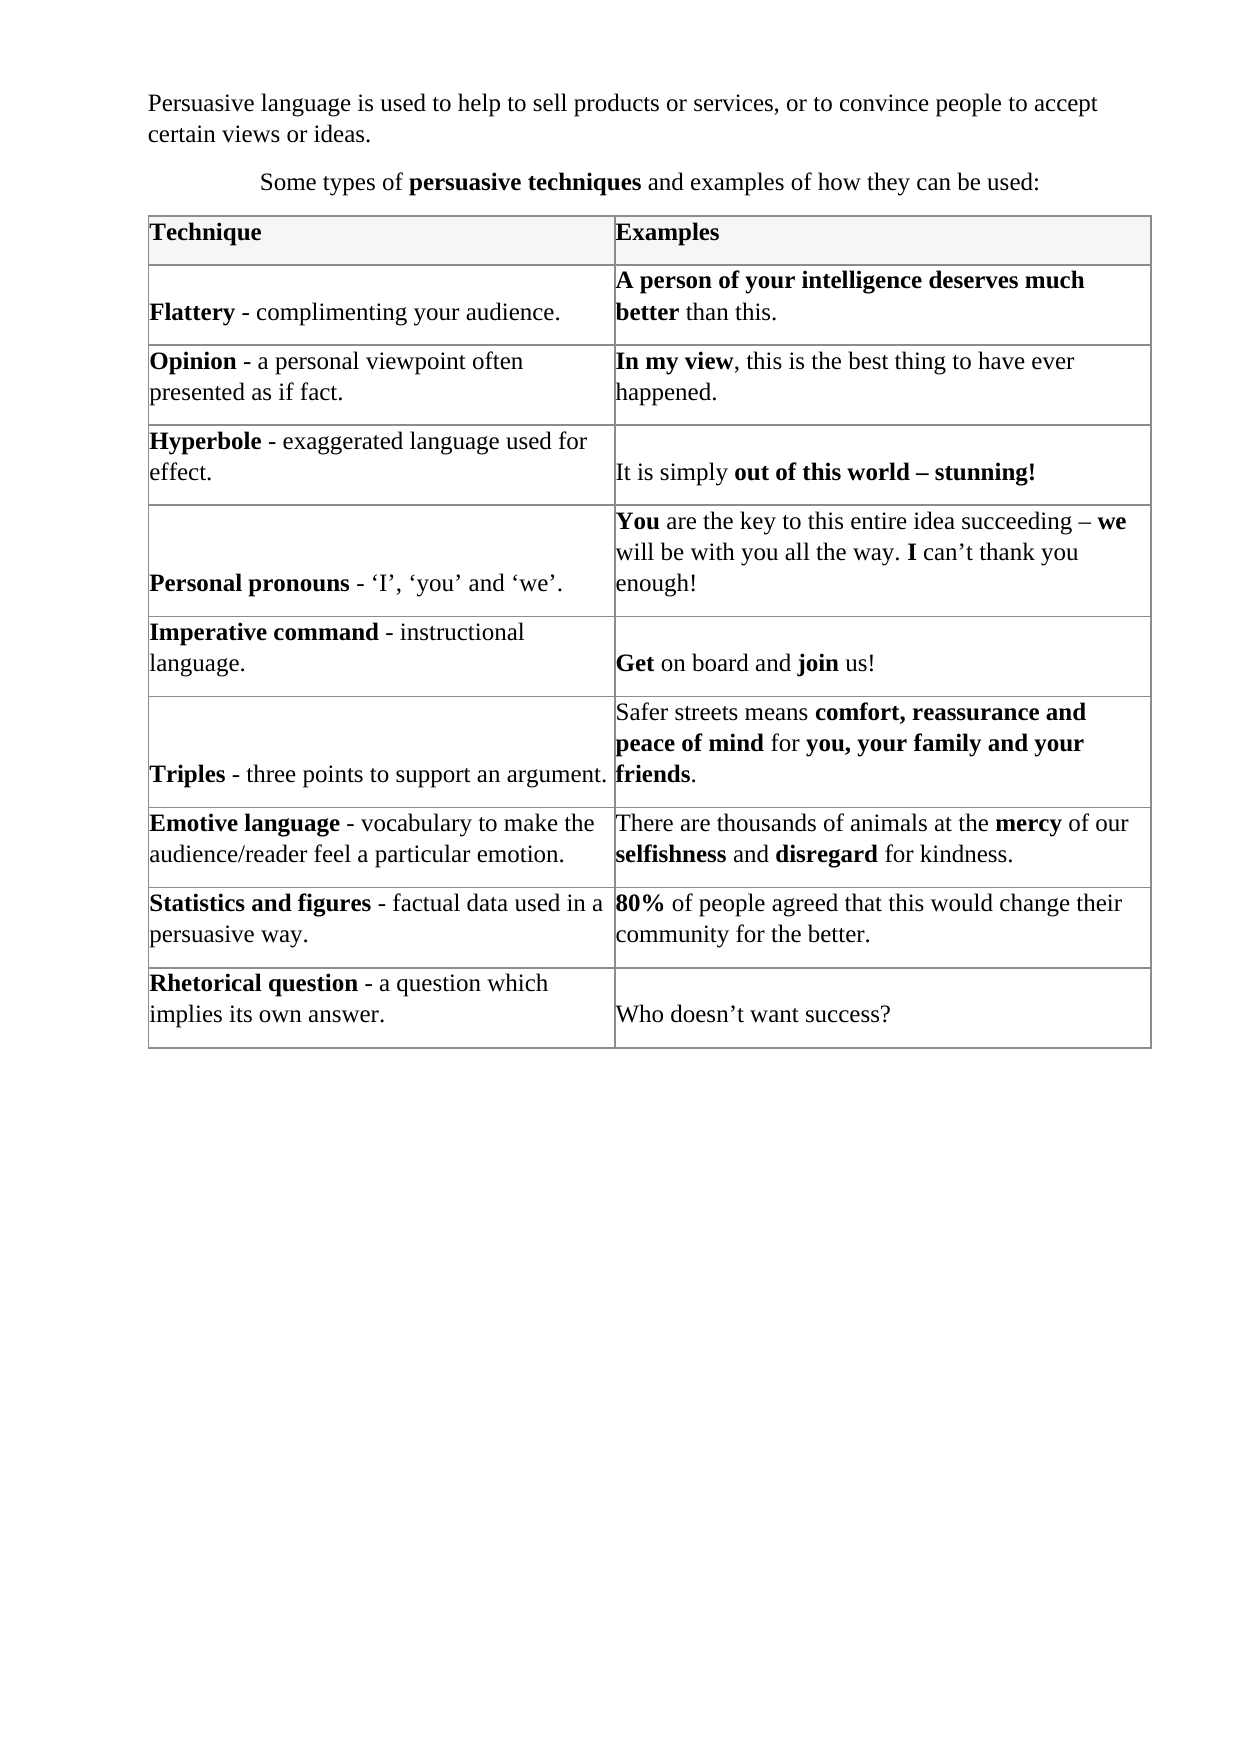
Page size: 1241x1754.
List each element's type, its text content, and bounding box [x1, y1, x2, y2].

table_cell Rhetorical question - a question which implies its own answer. [149, 969, 614, 1047]
table_cell Personal pronouns - ‘I’, ‘you’ and ‘we’. [149, 506, 614, 616]
table_cell Triples - three points to support an argument. [149, 697, 614, 807]
table_cell Get on board and join us! [616, 617, 1150, 696]
table_cell There are thousands of animals at the mercy of our selfishness and disregard for kindness. [616, 808, 1150, 887]
text Persuasive language is used to help to sell products or services, or to convince people to accept certain views or ideas. [148, 88, 1152, 148]
table_cell A person of your intelligence deserves much better than this. [616, 266, 1150, 344]
table_cell 80% of people agreed that this would change their community for the better. [616, 888, 1150, 967]
table_cell Emotive language - vocabulary to make the audience/reader feel a particular emotion. [149, 808, 614, 887]
table_header Technique [149, 217, 614, 264]
table_cell Statistics and figures - factual data used in a persuasive way. [149, 888, 614, 967]
table_cell Safer streets means comfort, reassurance and peace of mind for you, your family and your friends. [616, 697, 1150, 807]
table_cell Flattery - complimenting your audience. [149, 266, 614, 344]
text Some types of persuasive techniques and examples of how they can be used: [148, 167, 1152, 196]
table_cell Hyperbole - exaggerated language used for effect. [149, 426, 614, 504]
table_header Examples [616, 217, 1150, 264]
table_cell In my view, this is the best thing to have ever happened. [616, 346, 1150, 424]
table_cell You are the key to this entire idea succeeding – we will be with you all the way. I can’t thank you enough! [616, 506, 1150, 616]
table_cell It is simply out of this world – stunning! [616, 426, 1150, 504]
table_cell Imperative command - instructional language. [149, 617, 614, 696]
table_cell Opinion - a personal viewpoint often presented as if fact. [149, 346, 614, 424]
table_cell Who doesn’t want success? [616, 969, 1150, 1047]
